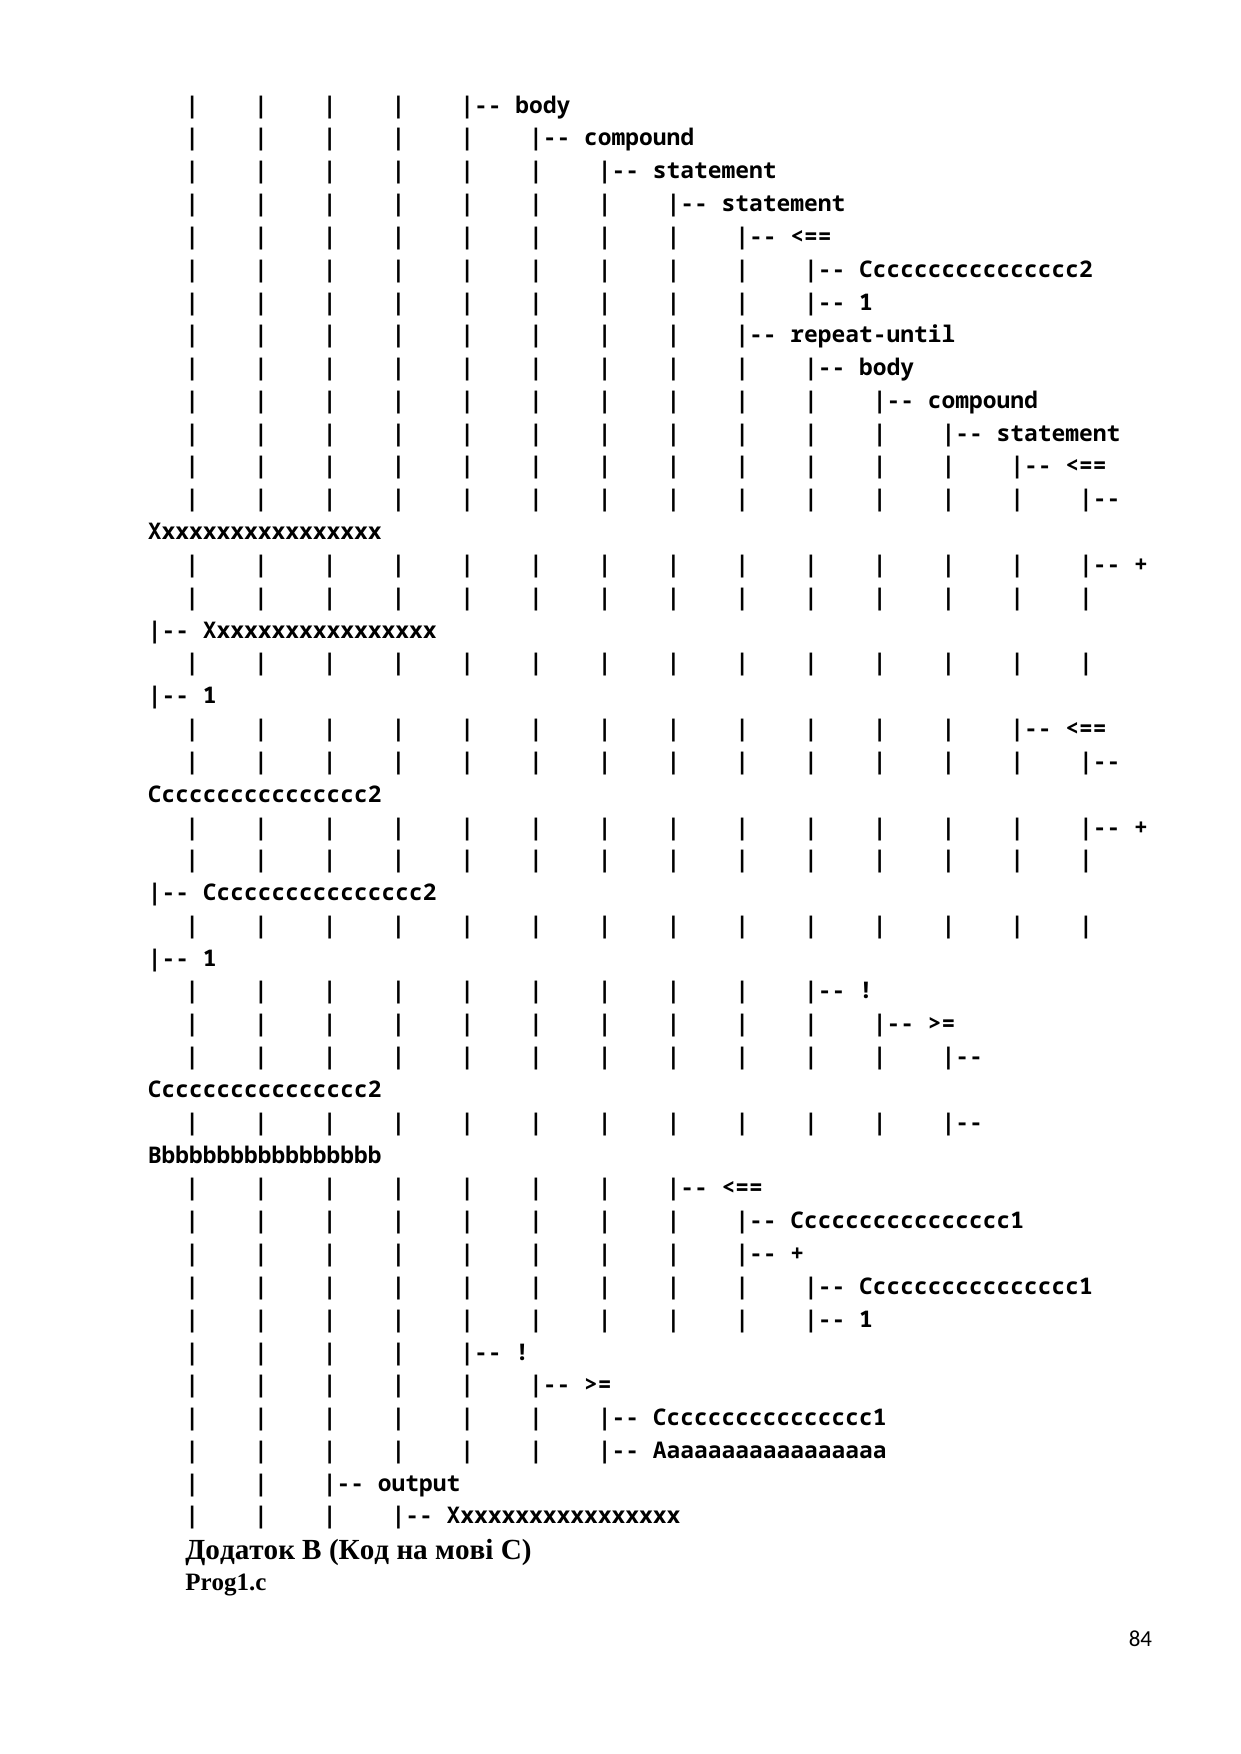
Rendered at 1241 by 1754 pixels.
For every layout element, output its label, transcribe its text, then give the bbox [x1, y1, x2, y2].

text | | | | | | | | | | | | | |-- + [148, 548, 1152, 579]
text | | | | | | |-- statement [148, 154, 1152, 185]
text | | | | | | | | |-- + [148, 1237, 1152, 1268]
text | | | | | | | | | |-- body [148, 351, 1152, 382]
text | | |-- output [148, 1467, 1152, 1498]
text | | | | | | | | | | | | | | |-- 1 [148, 646, 1152, 710]
text | | | |-- Xxxxxxxxxxxxxxxxx [148, 1499, 1152, 1531]
text | | | | | | | | | | | | | |-- Cccccccccccccccc2 [148, 745, 1152, 809]
text | | | | | | | |-- statement [148, 187, 1152, 218]
text | | | | | | | | | | |-- >= [148, 1007, 1152, 1038]
text | | | | | | | | |-- Cccccccccccccccc1 [148, 1204, 1152, 1235]
text | | | | | | | | | | | | | |-- Xxxxxxxxxxxxxxxxx [148, 482, 1152, 546]
text | | | | | | |-- Cccccccccccccccc1 [148, 1401, 1152, 1432]
text | | | | | | | | | | | | | | |-- 1 [148, 909, 1152, 973]
text Prog1.c [148, 1567, 1152, 1596]
text | | | | | | | | | | | | | | |-- Cccccccccccccccc2 [148, 843, 1152, 907]
text | | | | | | | | | | | |-- Cccccccccccccccc2 [148, 1040, 1152, 1104]
text | | | | | |-- >= [148, 1368, 1152, 1399]
text | | | | | | | | | | | | |-- <== [148, 449, 1152, 481]
text | | | | | | | | | |-- ! [148, 974, 1152, 1006]
text Додаток В (Код на мові C) [148, 1532, 1152, 1566]
text | | | | |-- body [148, 88, 1152, 120]
text | | | | | | | | | |-- Cccccccccccccccc1 [148, 1270, 1152, 1301]
text | | | | | | | | | |-- Cccccccccccccccc2 [148, 253, 1152, 284]
text | | | | | | |-- Aaaaaaaaaaaaaaaaa [148, 1434, 1152, 1465]
text | | | | | | | | | | | | | | |-- Xxxxxxxxxxxxxxxxx [148, 581, 1152, 645]
text | | | | | | | | | | |-- compound [148, 384, 1152, 415]
text | | | | | | | | | | | |-- Bbbbbbbbbbbbbbbbb [148, 1106, 1152, 1170]
text | | | | | | | | | | | |-- statement [148, 417, 1152, 448]
text | | | | | | | | | | | | |-- <== [148, 712, 1152, 743]
text | | | | | | | | |-- repeat-until [148, 318, 1152, 349]
text | | | | | | | |-- <== [148, 1171, 1152, 1203]
text | | | | | | | | | |-- 1 [148, 285, 1152, 317]
text | | | | | | | | | |-- 1 [148, 1303, 1152, 1334]
text | | | | | |-- compound [148, 121, 1152, 153]
text | | | | |-- ! [148, 1335, 1152, 1367]
text | | | | | | | | |-- <== [148, 220, 1152, 251]
text | | | | | | | | | | | | | |-- + [148, 810, 1152, 842]
